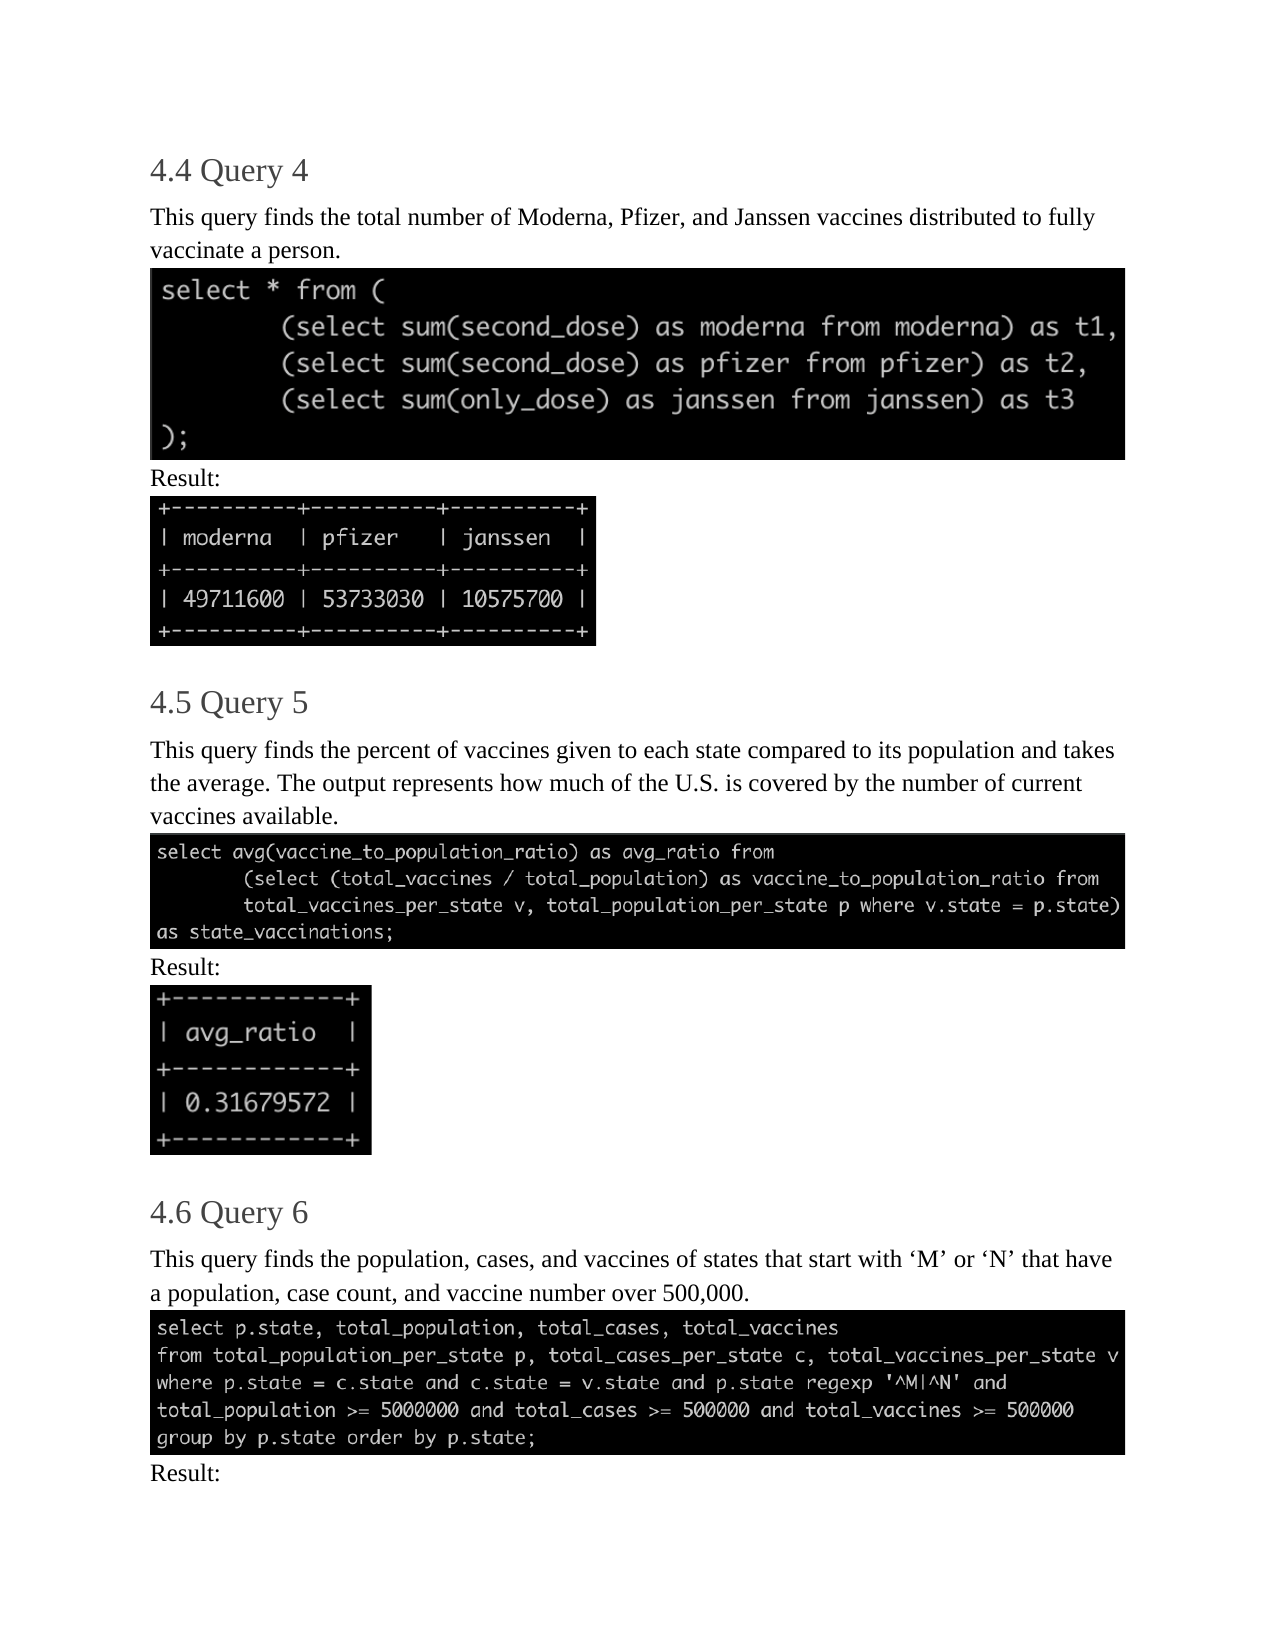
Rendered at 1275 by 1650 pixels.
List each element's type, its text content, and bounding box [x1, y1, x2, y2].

text Result: [150, 952, 1125, 981]
picture [150, 268, 1125, 460]
text This query finds the population, cases, and vaccines of states that start with ‘M’ or ‘N’ that have a population, case count, and vaccine number over 500,000. [150, 1244, 1125, 1306]
subtitle 4.4 Query 4 [150, 150, 1125, 188]
picture [150, 496, 597, 646]
text This query finds the percent of vaccines given to each state compared to its population and takes the average. The output represents how much of the U.S. is covered by the number of current vaccines available. [150, 735, 1125, 830]
subtitle 4.6 Query 6 [150, 1192, 1125, 1231]
text This query finds the total number of Moderna, Pfizer, and Janssen vaccines distributed to fully vaccinate a person. [150, 202, 1125, 268]
subtitle 4.5 Query 5 [150, 682, 1125, 721]
text Result: [150, 1458, 1125, 1487]
picture [150, 985, 372, 1155]
text Result: [150, 463, 1125, 492]
picture [150, 833, 1125, 949]
picture [150, 1310, 1125, 1455]
